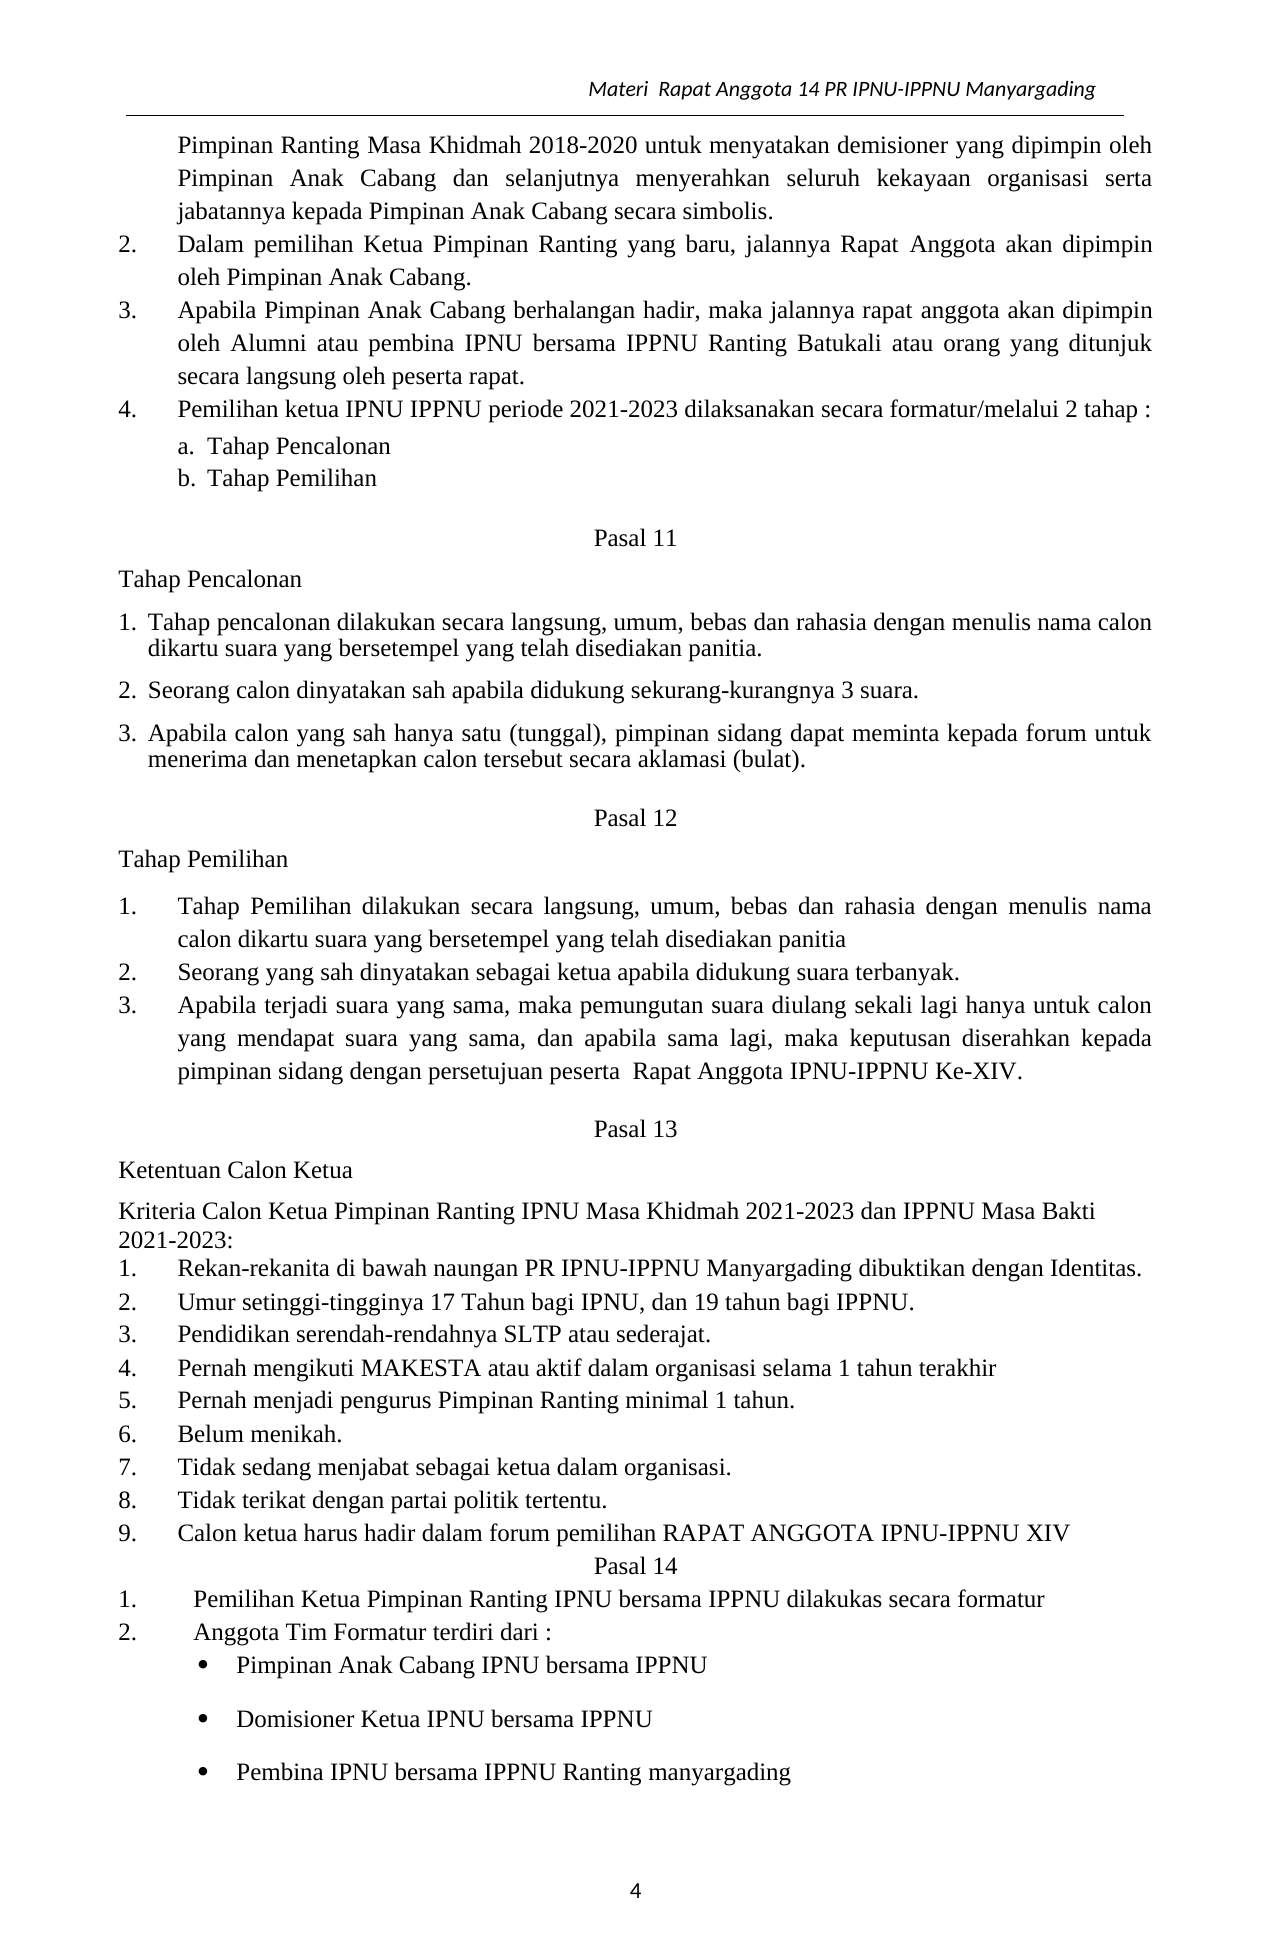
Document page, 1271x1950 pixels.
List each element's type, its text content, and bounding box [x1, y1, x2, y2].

list Domisioner Ketua IPNU bersama IPPNU [199, 1704, 1153, 1732]
text Ketentuan Calon Ketua [118, 1155, 1153, 1184]
list Tidak terikat dengan partai politik tertentu. [118, 1485, 1153, 1513]
list Pemilihan Ketua Pimpinan Ranting IPNU bersama IPPNU dilakukas secara formatur [118, 1584, 1153, 1612]
list Belum menikah. [118, 1419, 1153, 1447]
text Pasal 14 [118, 1551, 1153, 1579]
text Pasal 11 [118, 523, 1153, 551]
list Tahap Pemilihan dilakukan secara langsung, umum, bebas dan rahasia dengan menulis nama calon dikartu suara yang bersetempel yang telah disediakan panitia [118, 891, 1153, 952]
list Apabila calon yang sah hanya satu (tunggal), pimpinan sidang dapat meminta kepada forum untuk menerima dan menetapkan calon tersebut secara aklamasi (bulat). [118, 721, 1153, 773]
list Seorang yang sah dinyatakan sebagai ketua apabila didukung suara terbanyak. [118, 957, 1153, 986]
list Pernah menjadi pengurus Pimpinan Ranting minimal 1 tahun. [118, 1386, 1153, 1414]
list Seorang calon dinyatakan sah apabila didukung sekurang-kurangnya 3 suara. [118, 675, 1153, 703]
list Tahap Pemilihan [177, 463, 1153, 492]
list Pimpinan Anak Cabang IPNU bersama IPPNU [199, 1650, 1153, 1678]
list Anggota Tim Formatur terdiri dari : [118, 1617, 1153, 1646]
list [118, 130, 1153, 224]
list Apabila Pimpinan Anak Cabang berhalangan hadir, maka jalannya rapat anggota akan dipimpin oleh Alumni atau pembina IPNU bersama IPPNU Ranting Batukali atau orang yang ditunjuk secara langsung oleh peserta rapat. [118, 295, 1153, 390]
list Dalam pemilihan Ketua Pimpinan Ranting yang baru, jalannya Rapat Anggota akan dipimpin oleh Pimpinan Anak Cabang. [118, 229, 1153, 291]
list Calon ketua harus hadir dalam forum pemilihan RAPAT ANGGOTA IPNU-IPPNU XIV [118, 1518, 1153, 1546]
text Tahap Pemilihan [118, 845, 1153, 873]
list Tahap pencalonan dilakukan secara langsung, umum, bebas dan rahasia dengan menulis nama calon dikartu suara yang bersetempel yang telah disediakan panitia. [118, 610, 1153, 662]
text Tahap Pencalonan [118, 564, 1153, 593]
list Rekan-rekanita di bawah naungan PR IPNU-IPPNU Manyargading dibuktikan dengan Identitas. [118, 1253, 1153, 1282]
text Pasal 13 [118, 1114, 1153, 1143]
list Pembina IPNU bersama IPPNU Ranting manyargading [199, 1757, 1153, 1786]
list Pernah mengikuti MAKESTA atau aktif dalam organisasi selama 1 tahun terakhir [118, 1353, 1153, 1381]
text Kriteria Calon Ketua Pimpinan Ranting IPNU Masa Khidmah 2021-2023 dan IPPNU Masa Bakti 2021-2023: [118, 1197, 1153, 1253]
list Apabila terjadi suara yang sama, maka pemungutan suara diulang sekali lagi hanya untuk calon yang mendapat suara yang sama, dan apabila sama lagi, maka keputusan diserahkan kepada pimpinan sidang dengan persetujuan peserta Rapat Anggota IPNU-IPPNU Ke-XIV. [118, 990, 1153, 1084]
list Tahap Pencalonan [177, 431, 1153, 460]
list Umur setinggi-tingginya 17 Tahun bagi IPNU, dan 19 tahun bagi IPPNU. [118, 1287, 1153, 1315]
list Tidak sedang menjabat sebagai ketua dalam organisasi. [118, 1452, 1153, 1480]
list Pendidikan serendah-rendahnya SLTP atau sederajat. [118, 1319, 1153, 1348]
list Pemilihan ketua IPNU IPPNU periode 2021-2023 dilaksanakan secara formatur/melalui 2 tahap : [118, 394, 1153, 423]
text Pasal 12 [118, 804, 1153, 832]
